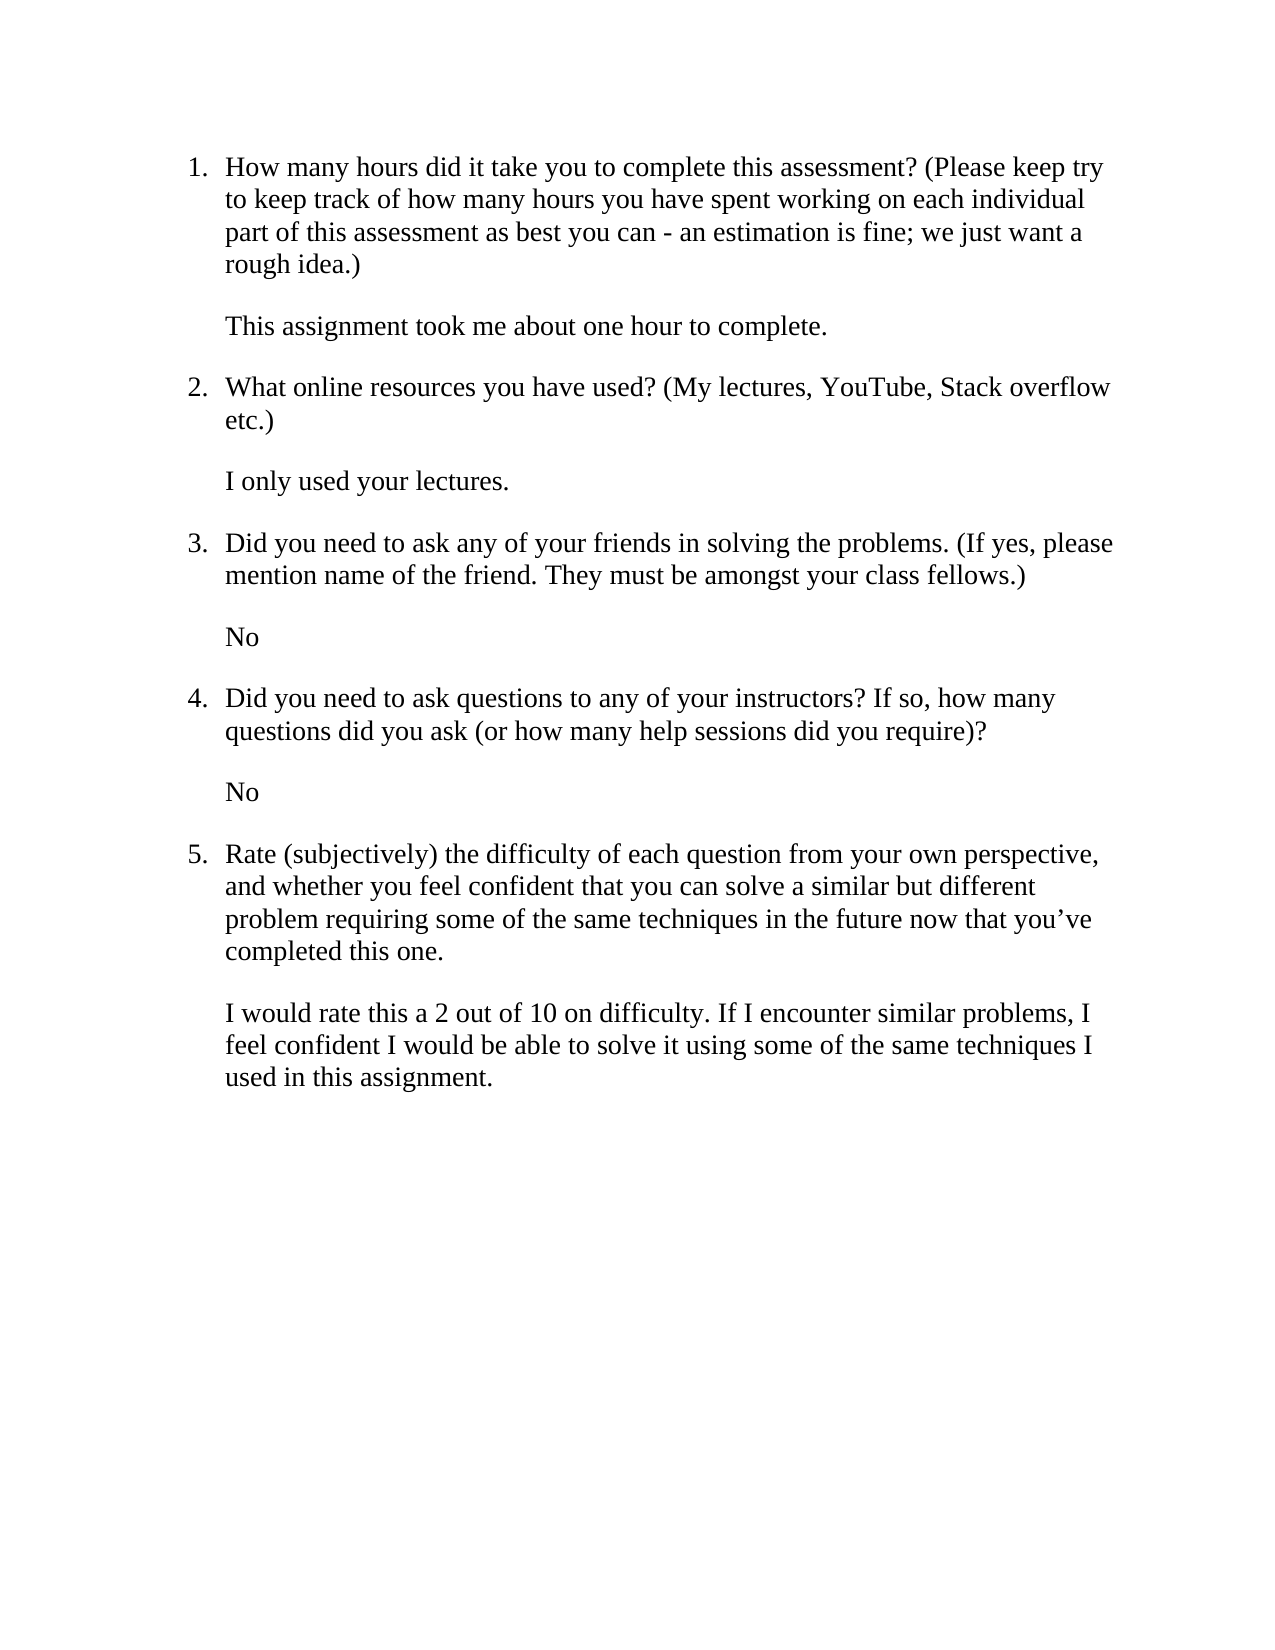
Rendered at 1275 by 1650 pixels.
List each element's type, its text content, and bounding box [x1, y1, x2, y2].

text No [225, 620, 1125, 652]
text I would rate this a 2 out of 10 on difficulty. If I encounter similar problems, I feel confident I would be able to solve it using some of the same techniques I used in this assignment. [225, 996, 1125, 1093]
list Did you need to ask any of your friends in solving the problems. (If yes, please mention name of the friend. They must be amongst your class fellows.) [187, 526, 1125, 591]
list What online resources you have used? (My lectures, YouTube, Stack overflow etc.) [187, 370, 1125, 435]
text No [225, 775, 1125, 808]
list Rate (subjectively) the difficulty of each question from your own perspective, and whether you feel confident that you can solve a similar but different problem requiring some of the same techniques in the future now that you’ve completed this one. [187, 837, 1125, 966]
list How many hours did it take you to complete this assessment? (Please keep try to keep track of how many hours you have spent working on each individual part of this assessment as best you can - an estimation is fine; we just want a rough idea.) [187, 150, 1125, 279]
text This assignment took me about one hour to complete. [225, 309, 1125, 341]
text I only used your lectures. [225, 464, 1125, 497]
list Did you need to ask questions to any of your instructors? If so, how many questions did you ask (or how many help sessions did you require)? [187, 681, 1125, 746]
